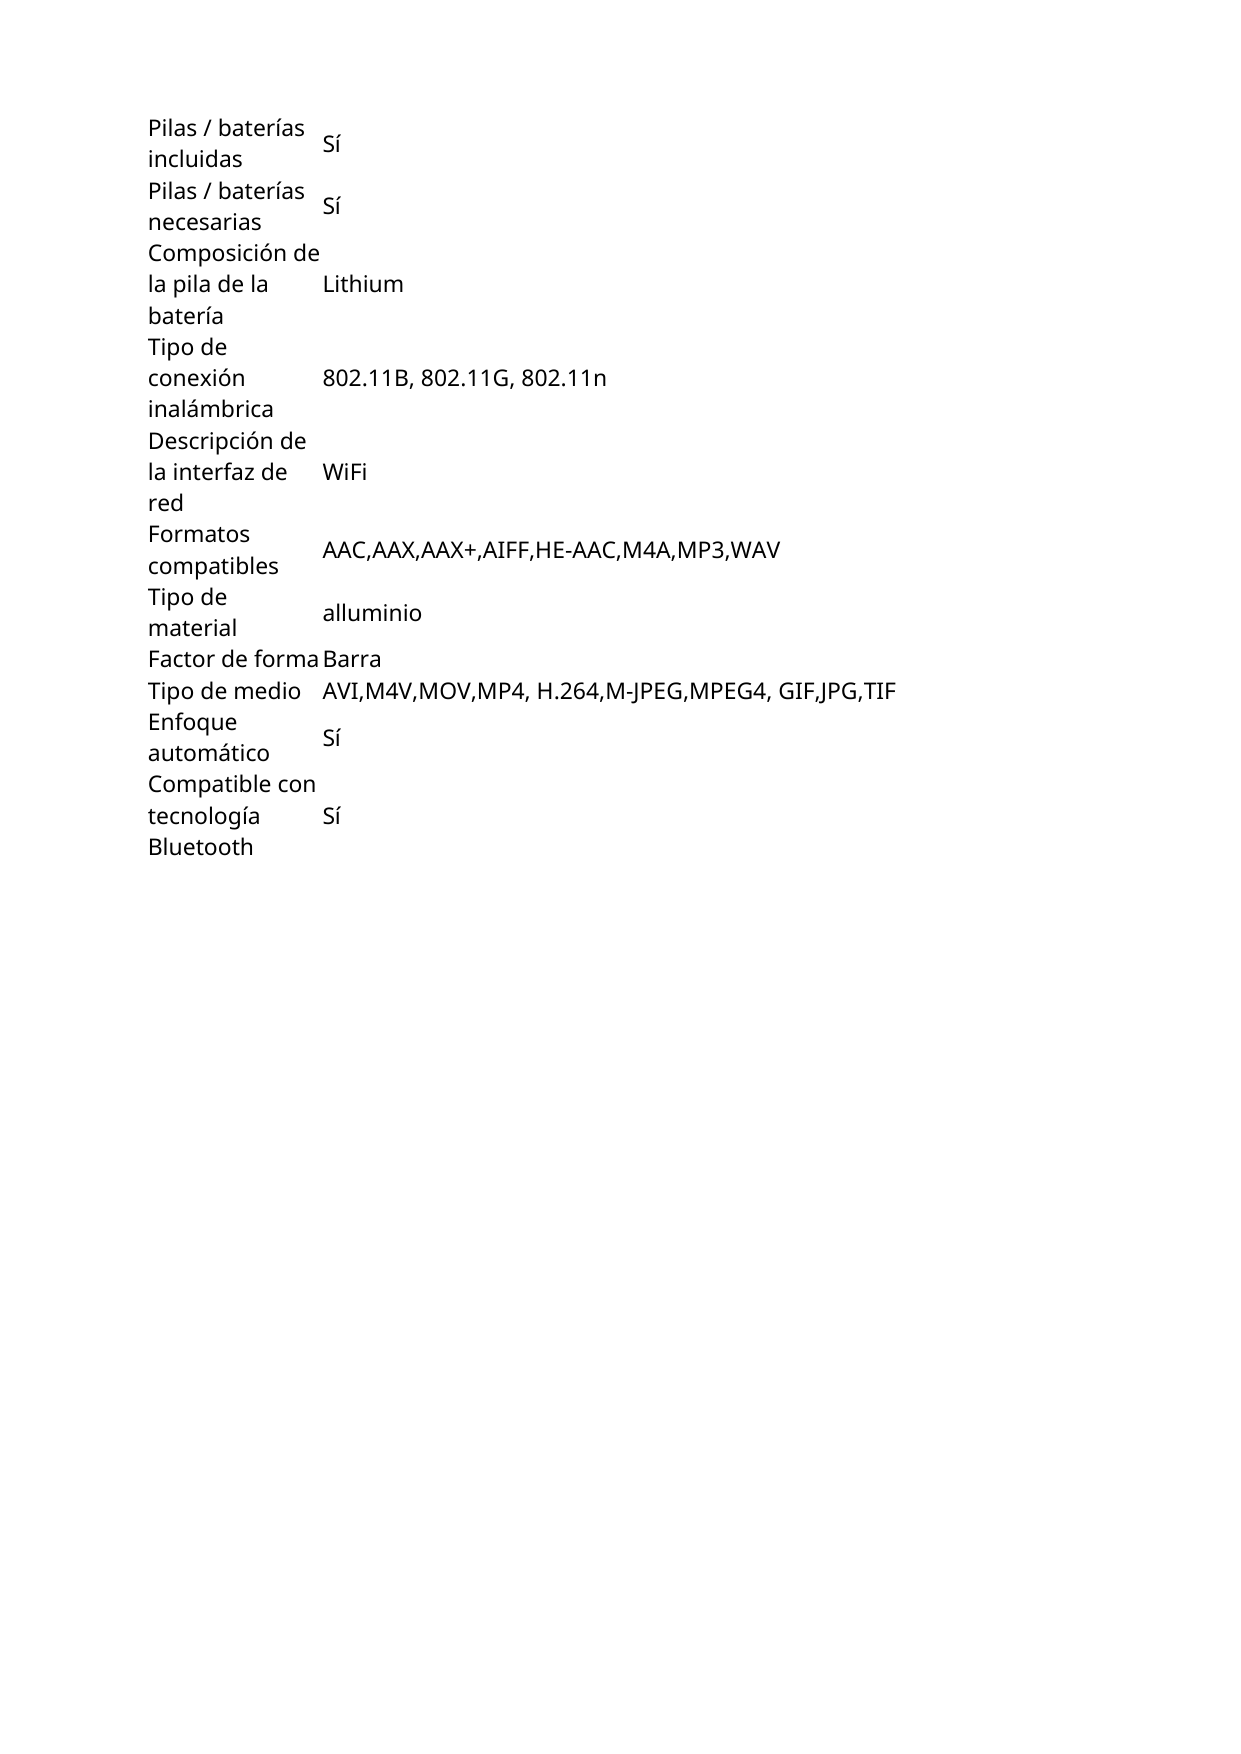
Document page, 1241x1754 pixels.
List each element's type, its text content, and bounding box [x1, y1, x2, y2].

table_cell Composición de la pila de la batería [148, 237, 322, 331]
table_cell Tipo de material [148, 581, 322, 643]
table_cell Tipo de conexión inalámbrica [148, 331, 322, 425]
table_cell alluminio [322, 581, 1098, 643]
table_cell Sí [322, 112, 1098, 175]
table_cell Sí [322, 175, 1098, 237]
table_cell AVI,M4V,MOV,MP4, H.264,M-JPEG,MPEG4, GIF,JPG,TIF [322, 675, 1098, 706]
table_cell Pilas / baterías incluidas [148, 112, 322, 175]
table_cell Barra [322, 644, 1098, 675]
table_cell Sí [322, 769, 1098, 862]
table_cell Enfoque automático [148, 706, 322, 768]
table_cell Pilas / baterías necesarias [148, 175, 322, 237]
table_cell AAC,AAX,AAX+,AIFF,HE-AAC,M4A,MP3,WAV [322, 519, 1098, 581]
table_cell 802.11B, 802.11G, 802.11n [322, 331, 1098, 425]
table_cell Formatos compatibles [148, 519, 322, 581]
table_cell Tipo de medio [148, 675, 322, 706]
table_cell Descripción de la interfaz de red [148, 425, 322, 518]
table_cell Lithium [322, 237, 1098, 331]
table_cell Factor de forma [148, 644, 322, 675]
table_cell Compatible con tecnología Bluetooth [148, 769, 322, 862]
table_cell WiFi [322, 425, 1098, 518]
table_cell Sí [322, 706, 1098, 768]
